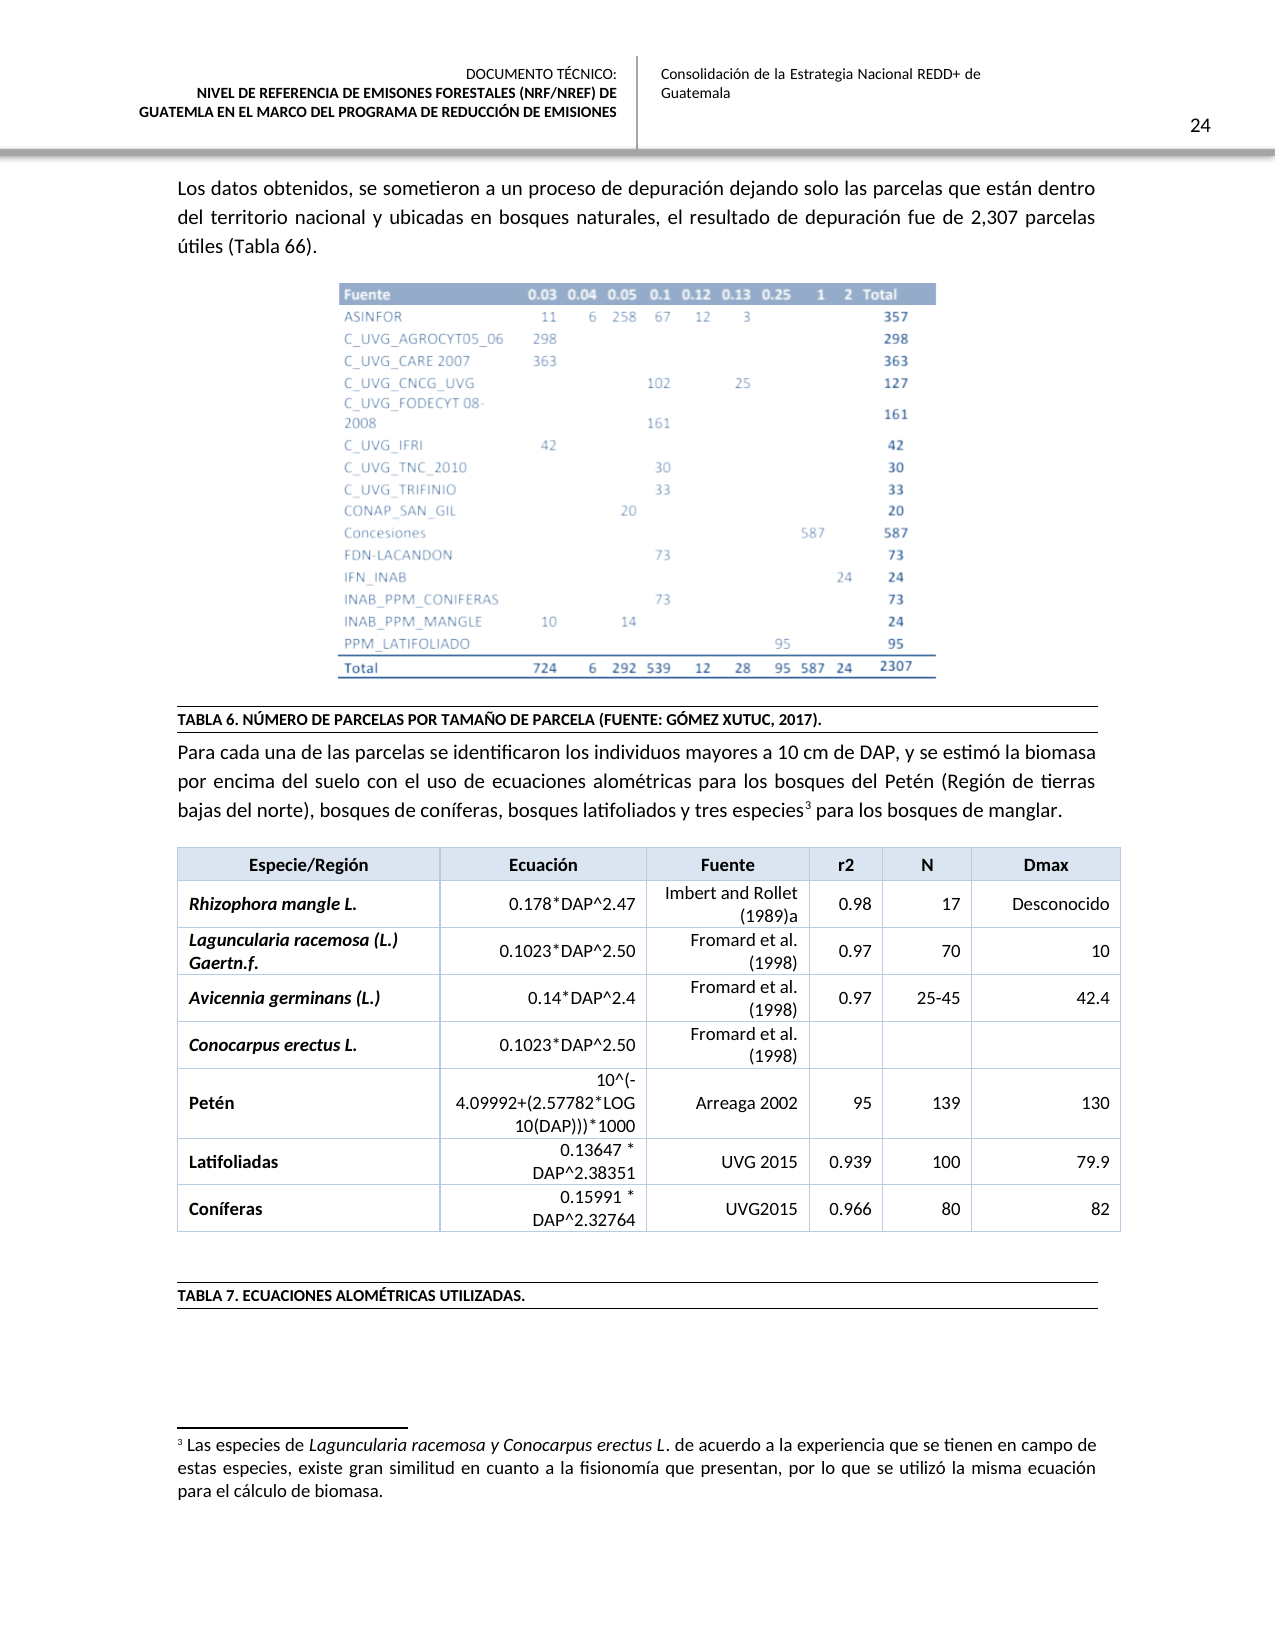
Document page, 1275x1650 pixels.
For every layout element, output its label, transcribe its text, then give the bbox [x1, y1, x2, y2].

table_cell 82 [972, 1185, 1120, 1231]
table_cell 0.1023*DAP^2.50 [441, 1022, 646, 1068]
table_cell 0.14*DAP^2.4 [441, 975, 646, 1021]
table_cell 0.97 [810, 928, 882, 974]
table_cell Petén [178, 1069, 439, 1137]
table_header Fuente [647, 848, 809, 880]
table_cell [972, 1022, 1120, 1068]
table_cell 42.4 [972, 975, 1120, 1021]
table_cell Laguncularia racemosa (L.) Gaertn.f. [178, 928, 439, 974]
table_cell Fromard et al. (1998) [647, 1022, 809, 1068]
table_cell Coníferas [178, 1185, 439, 1231]
table_cell Rhizophora mangle L. [178, 881, 439, 927]
table_cell 0.939 [810, 1139, 882, 1184]
table_header r2 [810, 848, 882, 880]
text Tabla 7. Ecuaciones alométricas utilizadas. [177, 1283, 1098, 1308]
table_cell [810, 1022, 882, 1068]
table_cell 139 [883, 1069, 971, 1137]
table_cell 100 [883, 1139, 971, 1184]
table_cell 0.178*DAP^2.47 [441, 881, 646, 927]
table_cell 0.966 [810, 1185, 882, 1231]
table_header Especie/Región [178, 848, 439, 880]
table_cell Desconocido [972, 881, 1120, 927]
table_cell UVG 2015 [647, 1139, 809, 1184]
text Tabla 6. Número de parcelas por tamaño de parcela (Fuente: Gómez Xutuc, 2017). [177, 707, 1098, 732]
table_cell 0.1023*DAP^2.50 [441, 928, 646, 974]
table_cell Arreaga 2002 [647, 1069, 809, 1137]
table_cell [883, 1022, 971, 1068]
table_cell Latifoliadas [178, 1139, 439, 1184]
table_cell 80 [883, 1185, 971, 1231]
table_cell 0.15991 * DAP^2.32764 [441, 1185, 646, 1231]
table_header N [883, 848, 971, 880]
table_cell Conocarpus erectus L. [178, 1022, 439, 1068]
table_cell Imbert and Rollet (1989)a [647, 881, 809, 927]
table_cell 10^(-4.09992+(2.57782*LOG10(DAP)))*1000 [441, 1069, 646, 1137]
text Para cada una de las parcelas se identificaron los individuos mayores a 10 cm de DAP, y se estimó la biomasa por encima del suelo con el uso de ecuaciones alométricas para los bosques del Petén (Región de tierras bajas del norte), bosques de coníferas, bosques latifoliados y tres especies para los bosques de manglar. [177, 739, 1098, 823]
table_cell 0.98 [810, 881, 882, 927]
table_cell 79.9 [972, 1139, 1120, 1184]
table_cell 0.13647 * DAP^2.38351 [441, 1139, 646, 1184]
table_cell 130 [972, 1069, 1120, 1137]
table_cell Fromard et al. (1998) [647, 975, 809, 1021]
table_cell UVG2015 [647, 1185, 809, 1231]
table_cell 17 [883, 881, 971, 927]
text Los datos obtenidos, se sometieron a un proceso de depuración dejando solo las parcelas que están dentro del territorio nacional y ubicadas en bosques naturales, el resultado de depuración fue de 2,307 parcelas útiles (Tabla 6). [177, 175, 1098, 259]
table_cell 25-45 [883, 975, 971, 1021]
table_cell Avicennia germinans (L.) [178, 975, 439, 1021]
table_cell 95 [810, 1069, 882, 1137]
table_cell 0.97 [810, 975, 882, 1021]
table_header Dmax [972, 848, 1120, 880]
table_cell 10 [972, 928, 1120, 974]
table_header Ecuación [441, 848, 646, 880]
table_cell Fromard et al. (1998) [647, 928, 809, 974]
table_cell 70 [883, 928, 971, 974]
